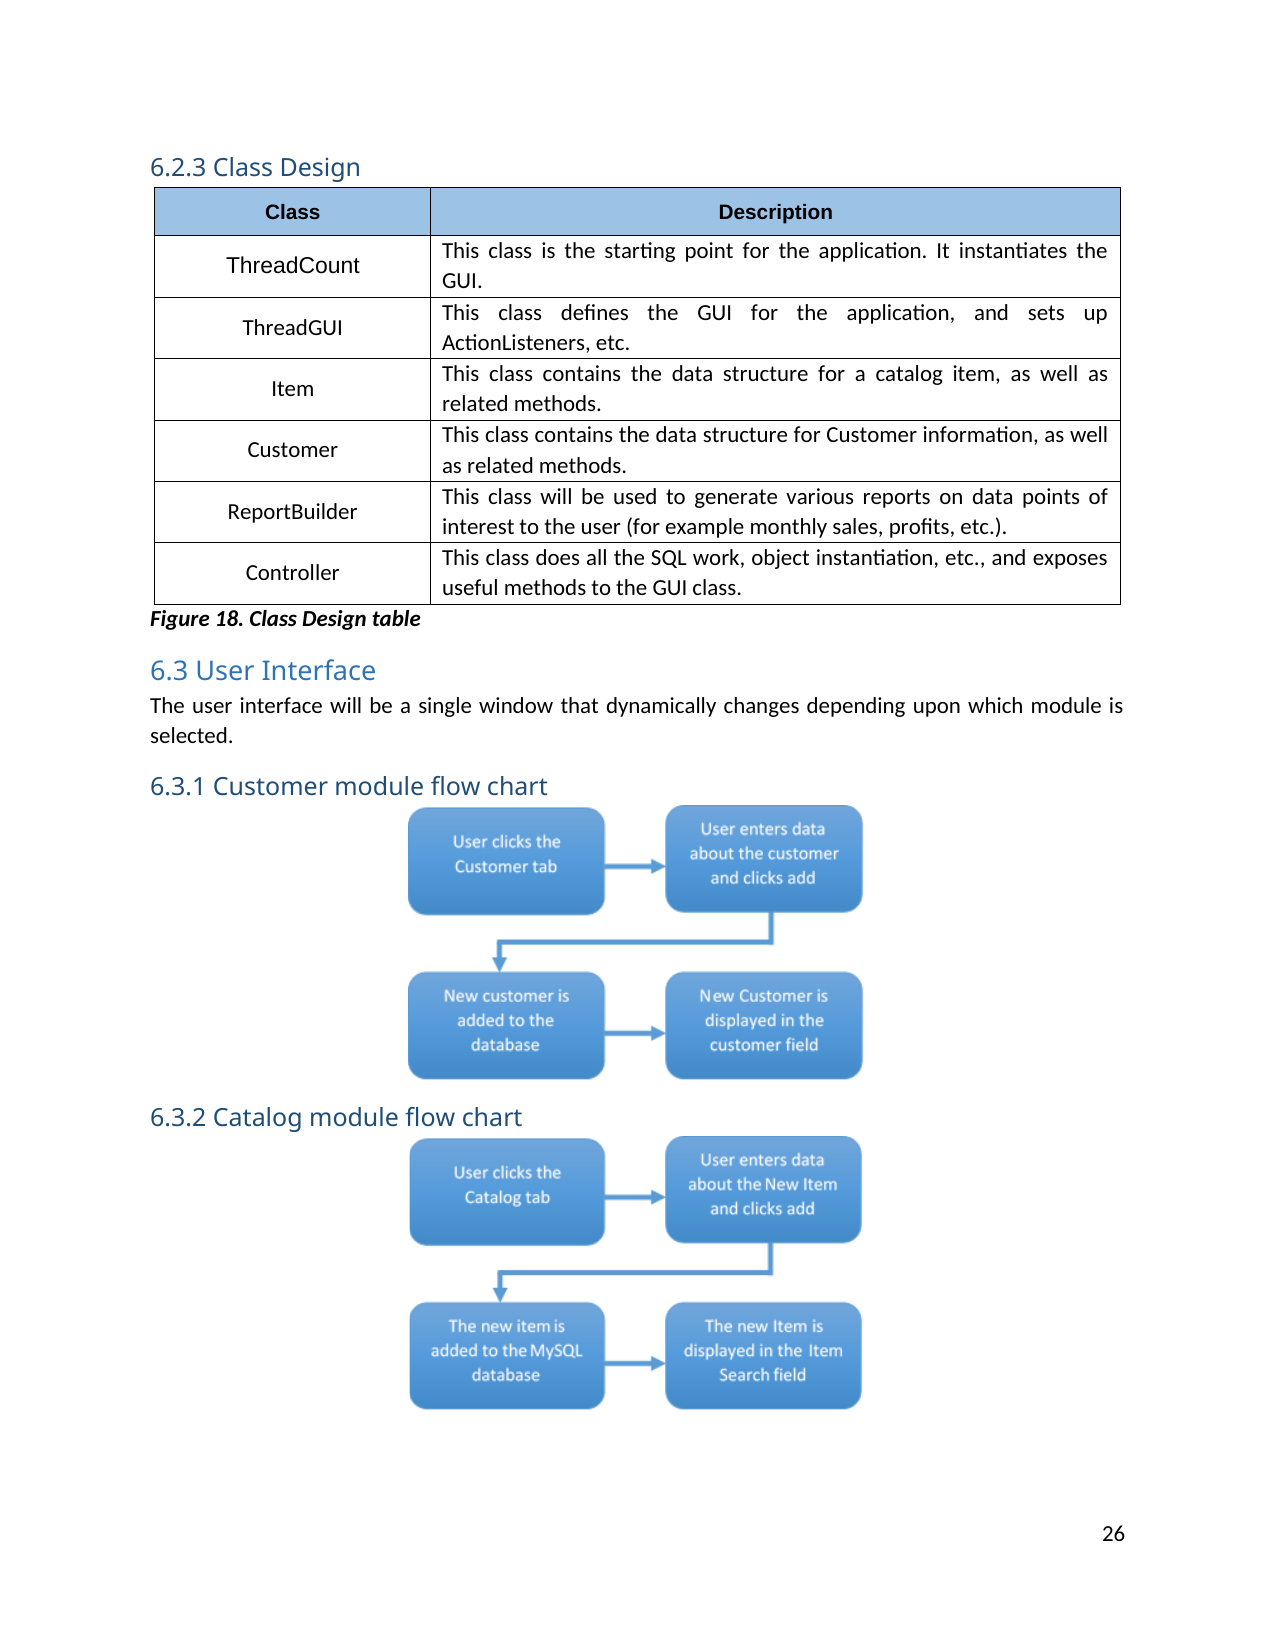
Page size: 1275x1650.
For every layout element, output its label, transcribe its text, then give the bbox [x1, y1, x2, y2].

table_header Class [155, 188, 430, 235]
text Figure 18. Class Design table [150, 604, 1125, 633]
table_header Description [431, 188, 1120, 235]
table_cell ReportBuilder [155, 482, 430, 542]
subtitle 6.3 User Interface [150, 651, 1125, 688]
table_cell ThreadGUI [155, 298, 430, 358]
table_cell Customer [155, 421, 430, 481]
table_cell Controller [155, 543, 430, 603]
picture [408, 805, 867, 1082]
table_cell This class does all the SQL work, object instantiation, etc., and exposes useful methods to the GUI class. [431, 543, 1120, 603]
text The user interface will be a single window that dynamically changes depending upon which module is selected. [150, 691, 1125, 749]
table_cell This class defines the GUI for the application, and sets up ActionListeners, etc. [431, 298, 1120, 358]
subtitle 6.3.1 Customer module flow chart [150, 768, 1125, 802]
table_cell Item [155, 359, 430, 419]
subtitle 6.2.3 Class Design [150, 150, 1125, 184]
table_cell This class contains the data structure for a catalog item, as well as related methods. [431, 359, 1120, 419]
table_cell ThreadCount [155, 236, 430, 297]
table_cell This class will be used to generate various reports on data points of interest to the user (for example monthly sales, profits, etc.). [431, 482, 1120, 542]
picture [409, 1136, 866, 1412]
subtitle 6.3.2 Catalog module flow chart [150, 1100, 1125, 1134]
table_cell This class is the starting point for the application. It instantiates the GUI. [431, 236, 1120, 297]
table_cell This class contains the data structure for Customer information, as well as related methods. [431, 421, 1120, 481]
